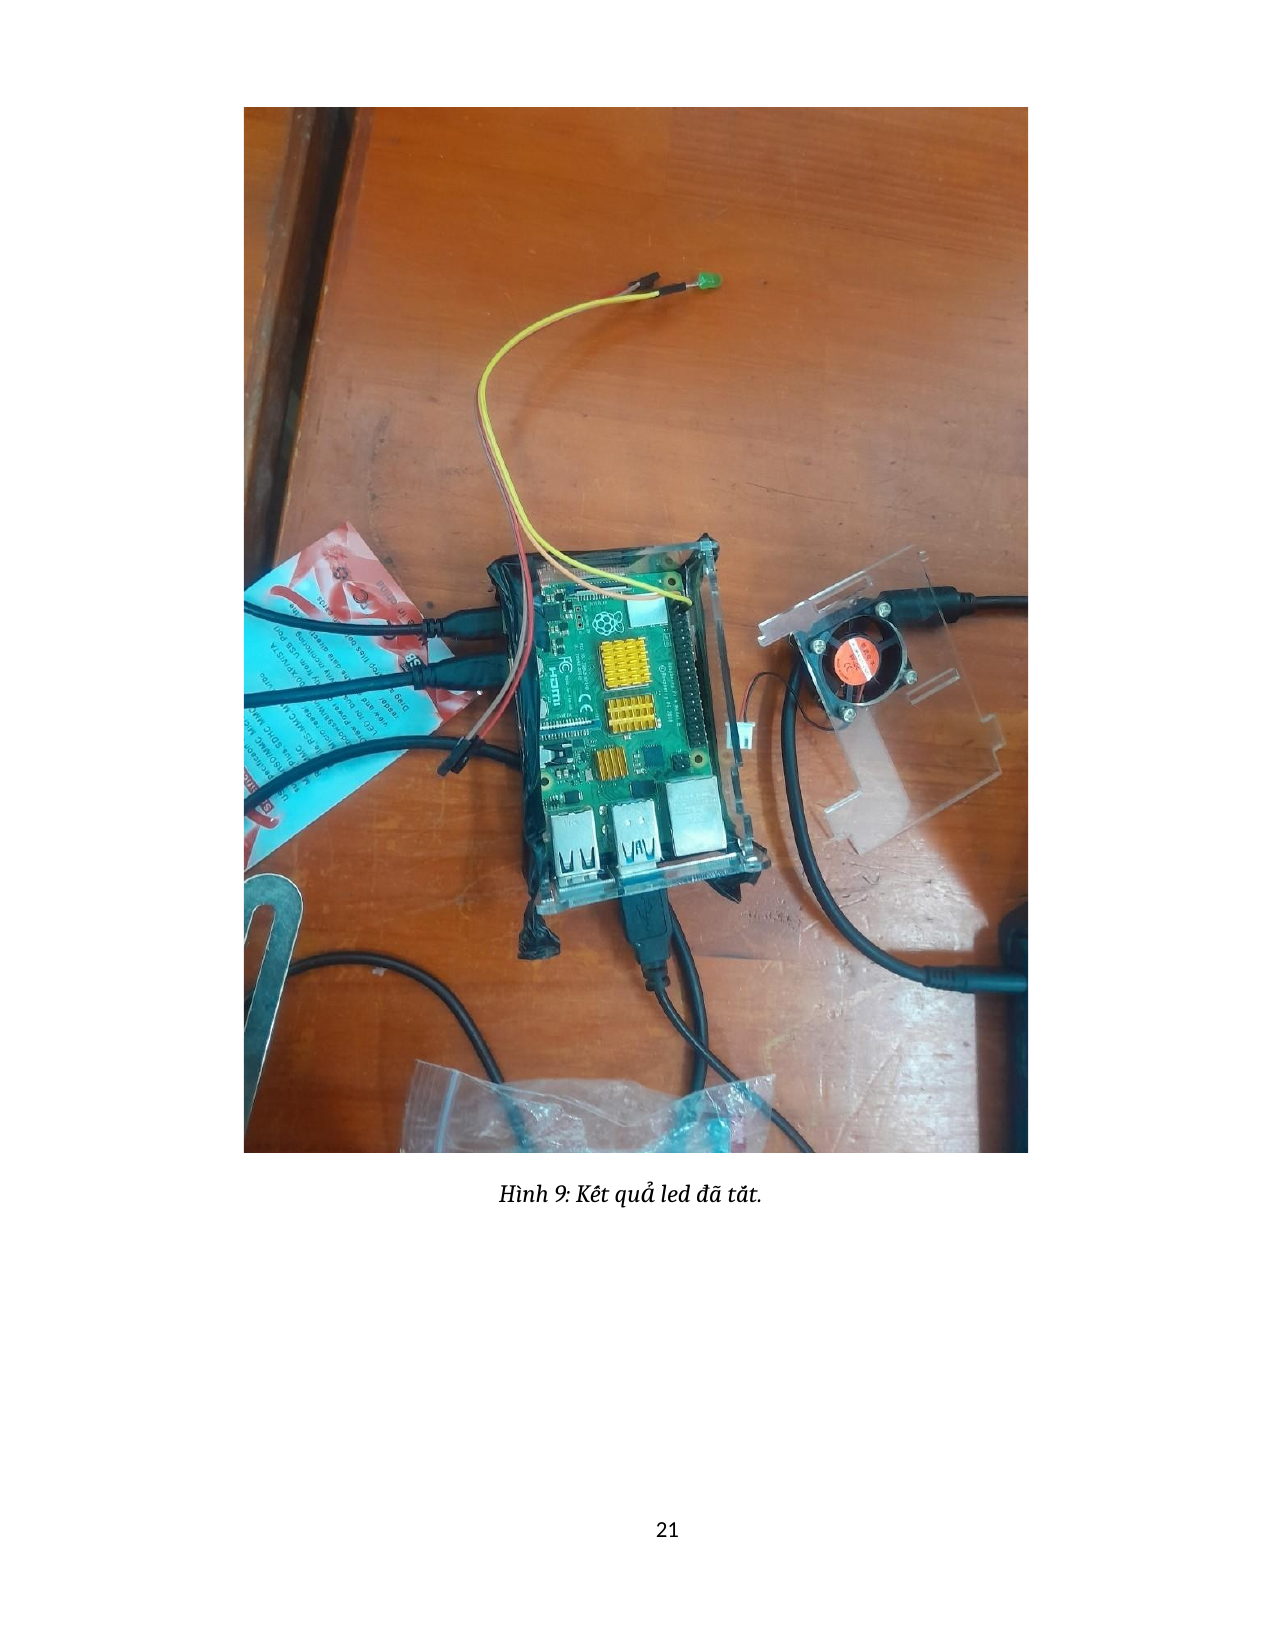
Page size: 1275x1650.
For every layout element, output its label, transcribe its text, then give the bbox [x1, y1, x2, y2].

picture [243, 107, 1029, 1153]
text Hình 9: Kết quả led đã tắt. [151, 1179, 1109, 1208]
